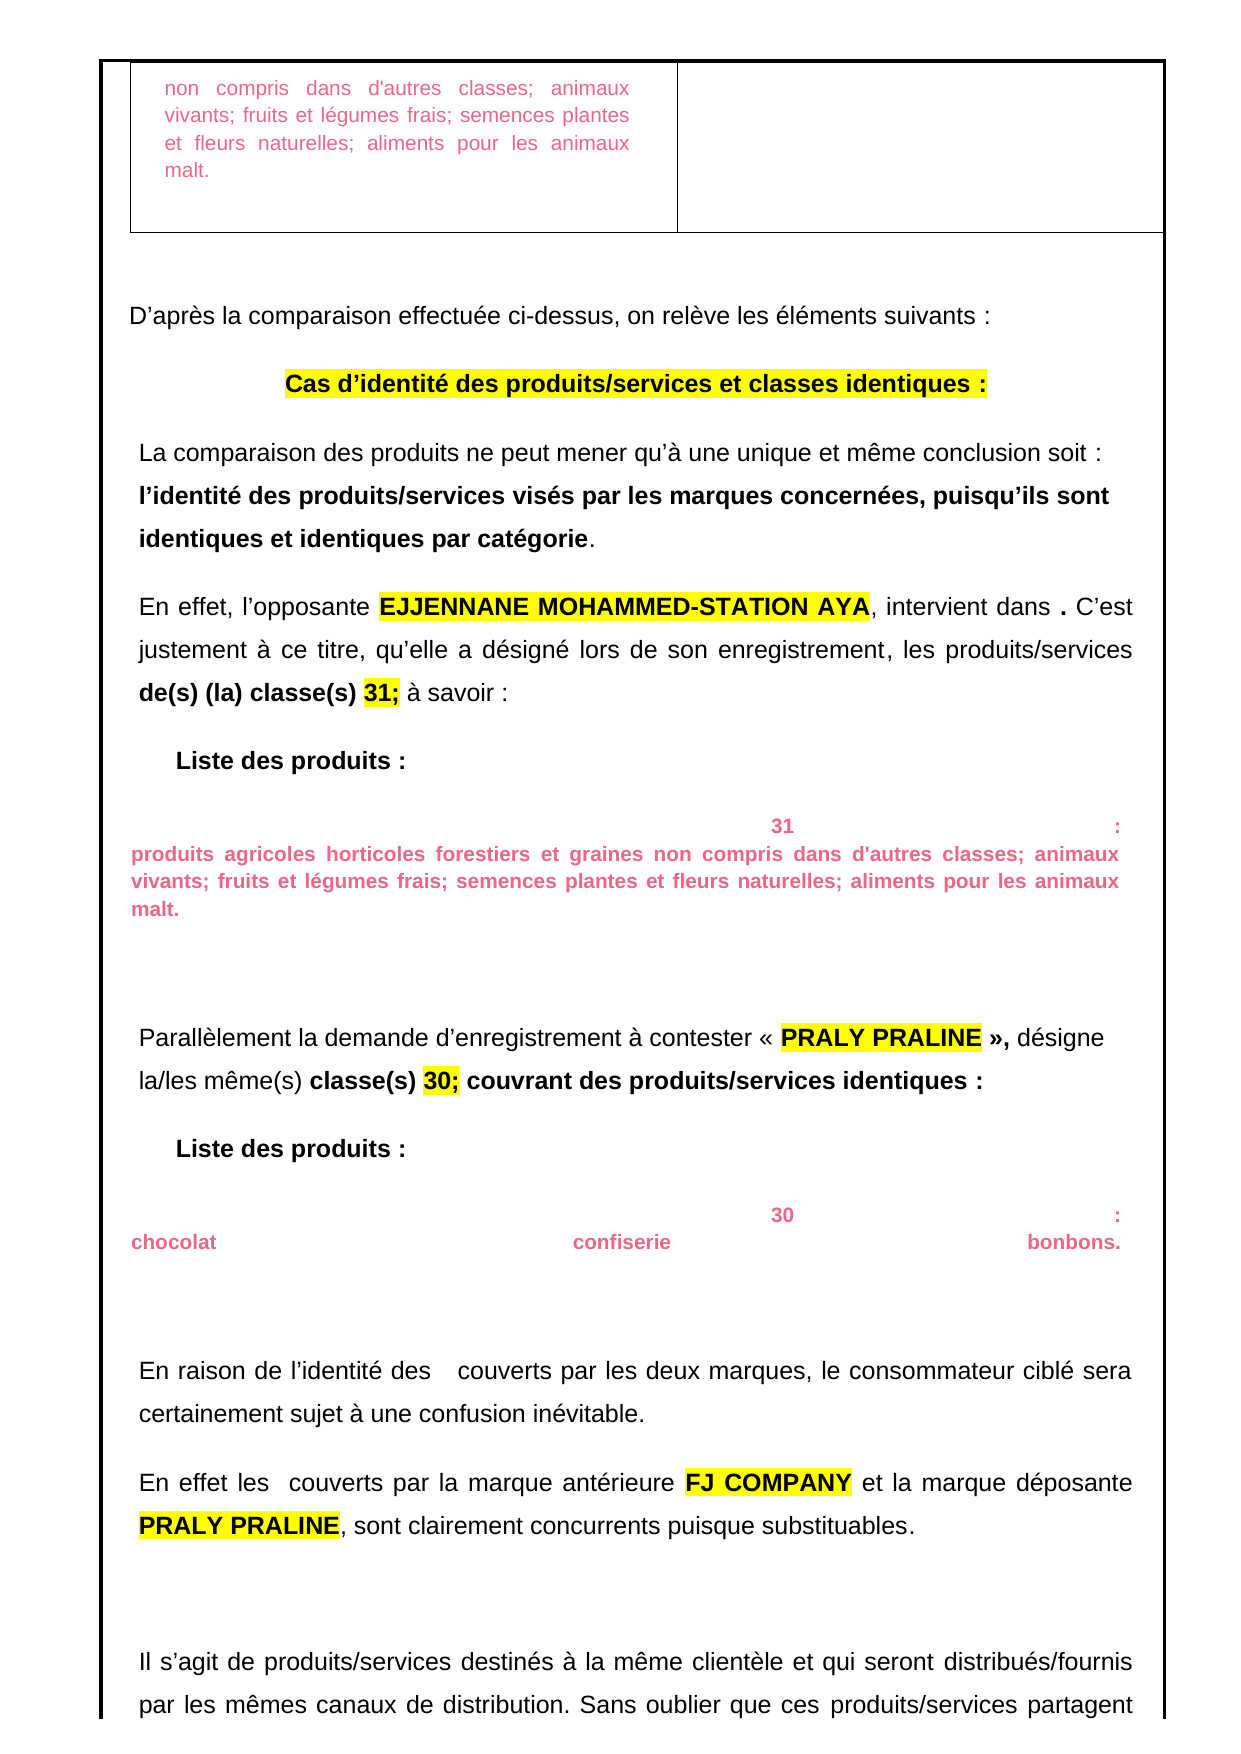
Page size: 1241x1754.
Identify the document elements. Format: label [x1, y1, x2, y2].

table_cell [103, 62, 1163, 1719]
